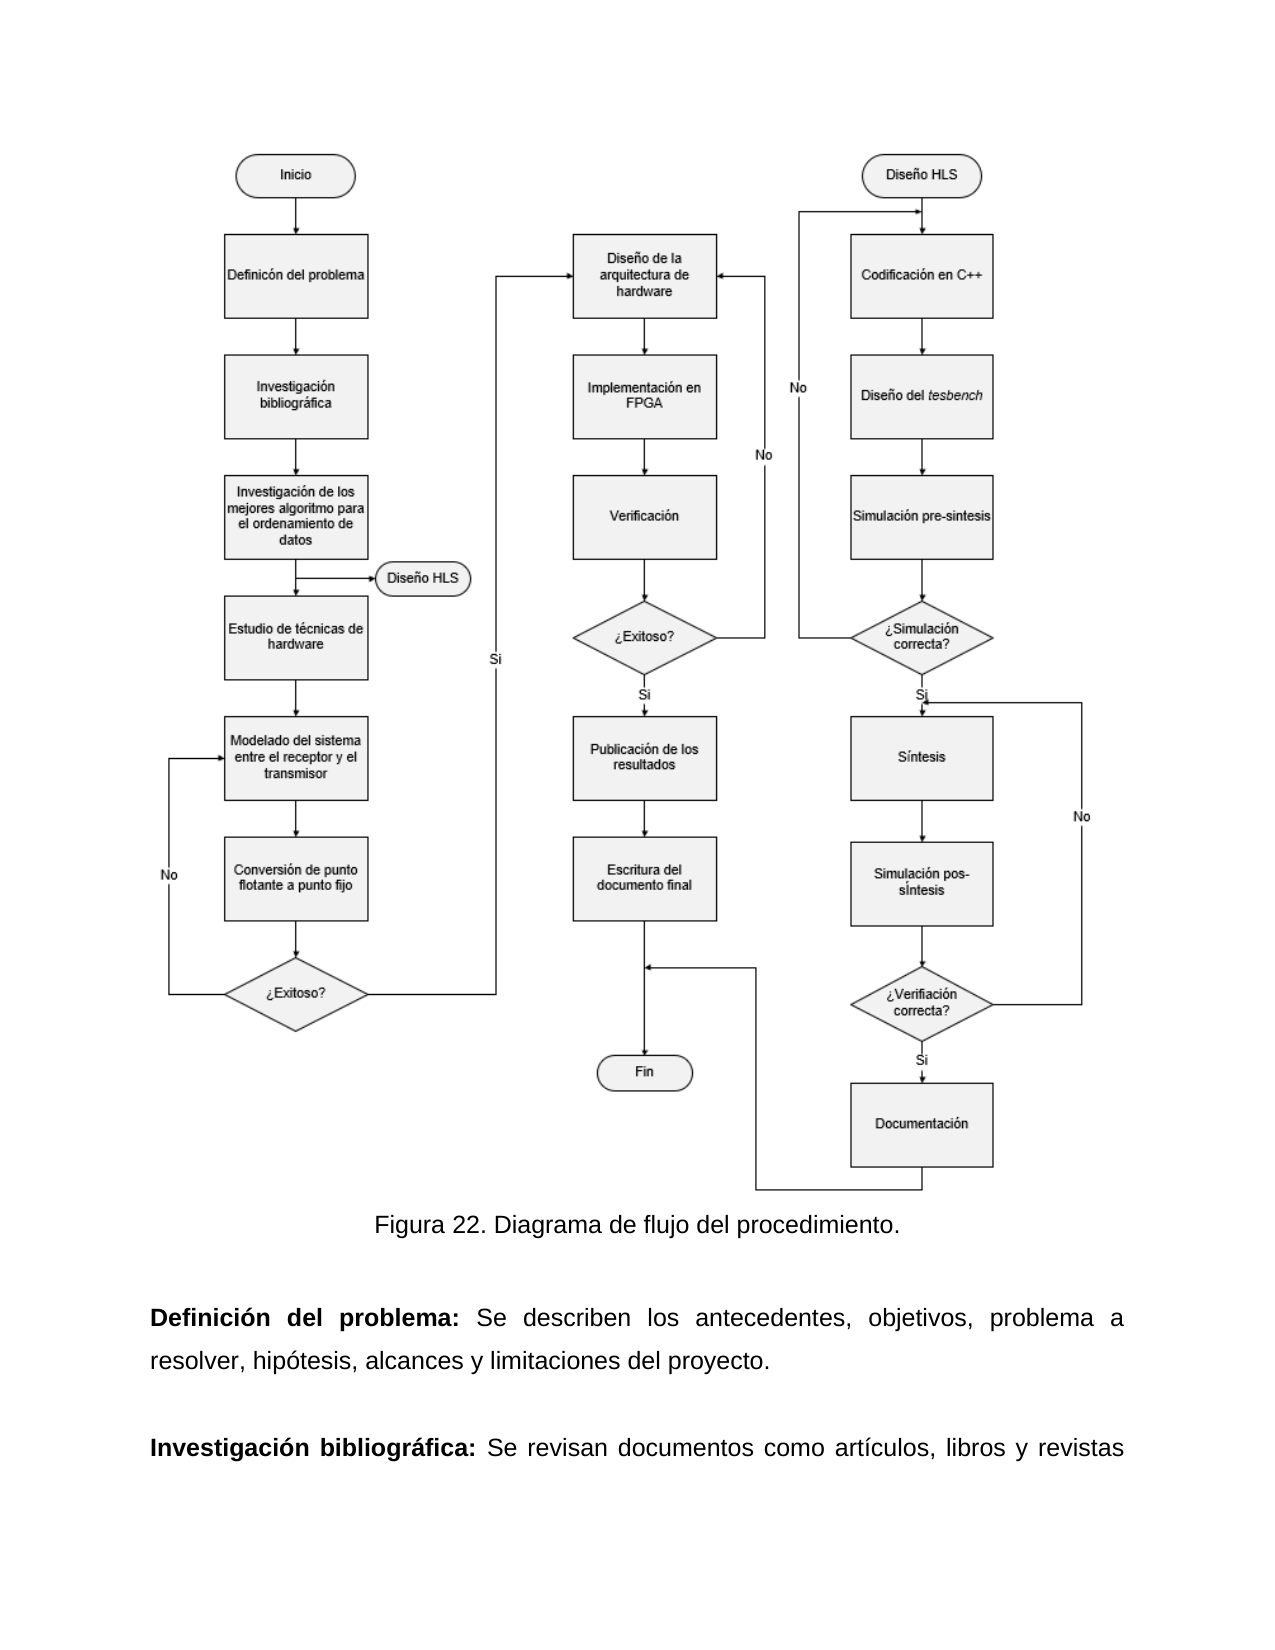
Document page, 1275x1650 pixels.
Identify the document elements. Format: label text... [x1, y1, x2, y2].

picture [157, 150, 1118, 1197]
text Definición del problema: Se describen los antecedentes, objetivos, problema a resolver, hipótesis, alcances y limitaciones del proyecto. [150, 1303, 1125, 1375]
text Figura 22. Diagrama de flujo del procedimiento. [150, 1211, 1125, 1239]
